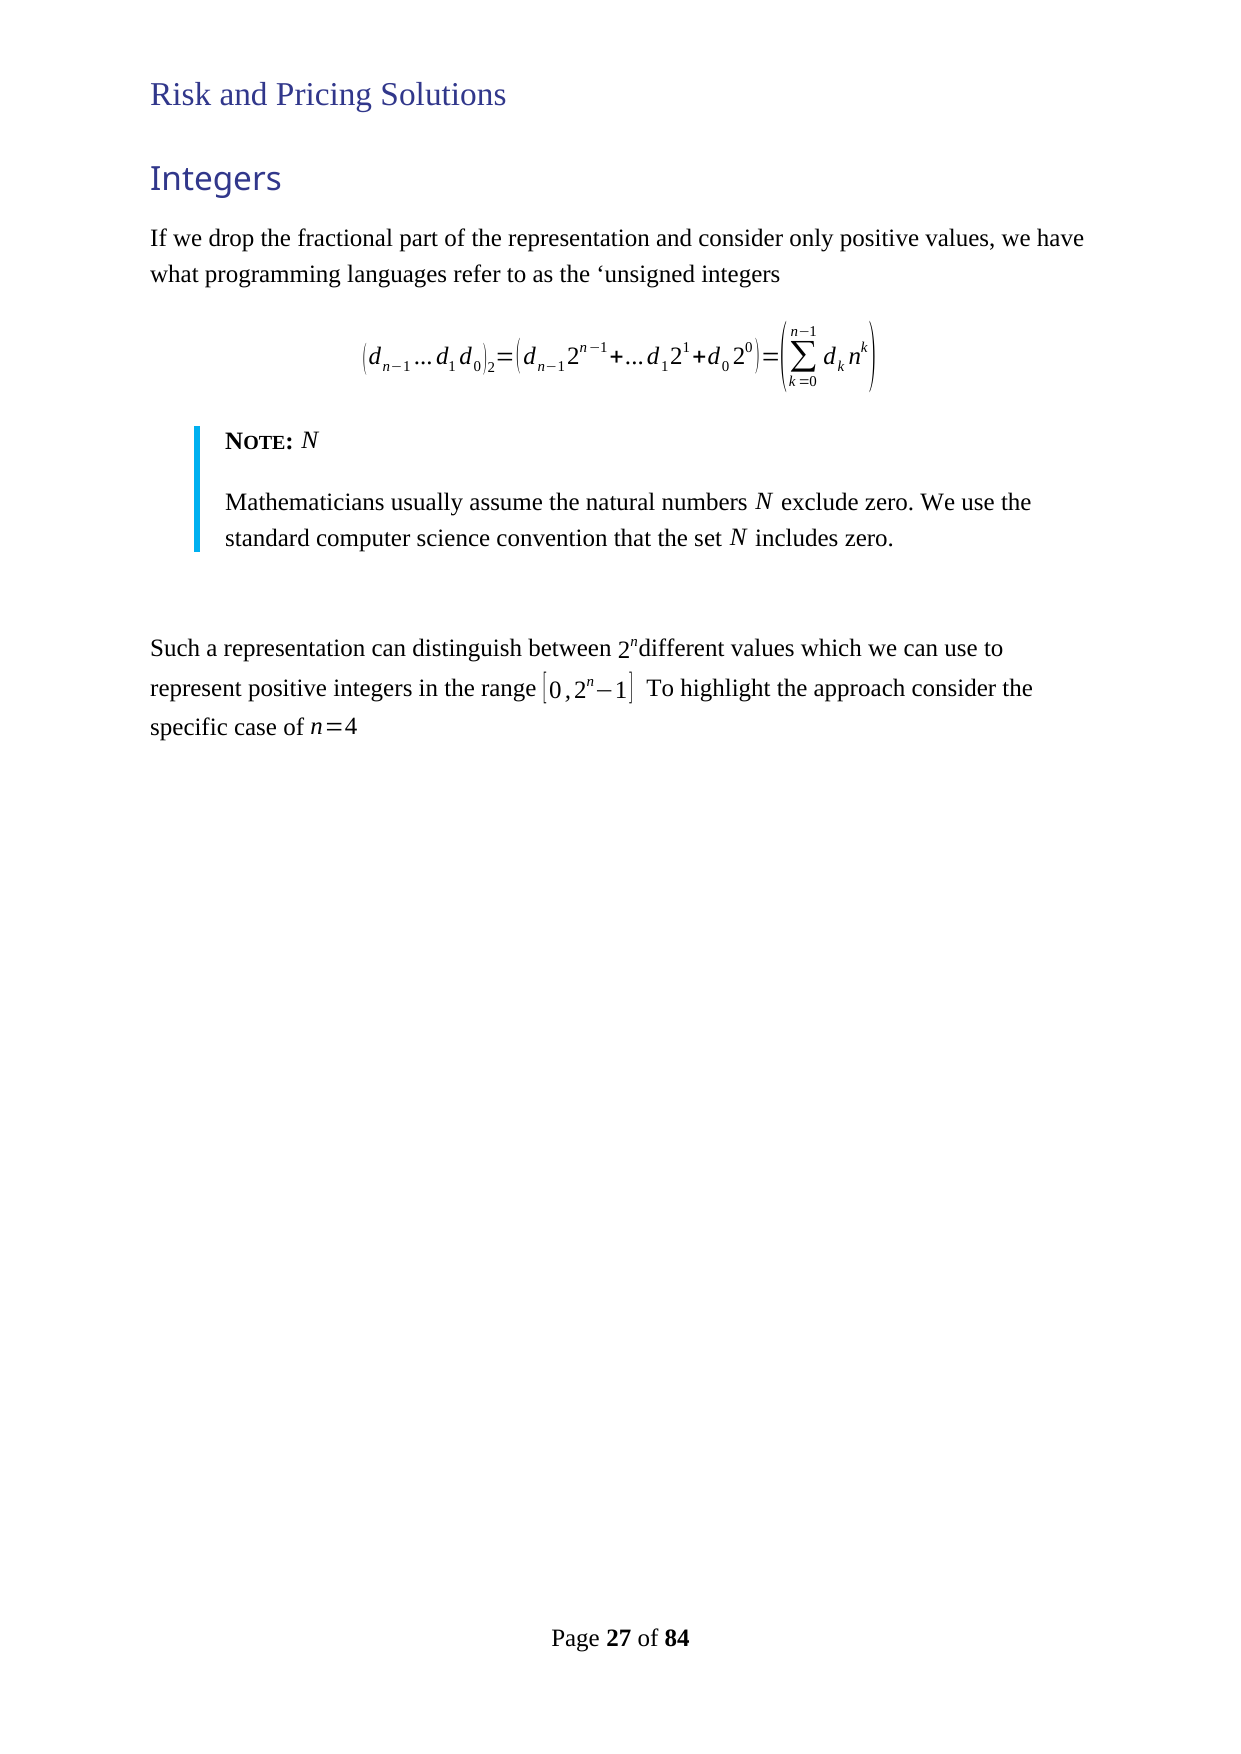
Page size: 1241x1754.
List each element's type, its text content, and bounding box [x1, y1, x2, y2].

text If we drop the fractional part of the representation and consider only positive values, we have what programming languages refer to as the ‘unsigned integers [150, 223, 1090, 287]
text Mathematicians usually assume the natural numbers exclude zero. We use the standard computer science convention that the set includes zero. [200, 487, 1090, 552]
text Note: [200, 426, 1090, 455]
subtitle Integers [150, 154, 1090, 200]
text Such a representation can distinguish between different values which we can use to represent positive integers in the range To highlight the approach consider the specific case of [150, 632, 1090, 741]
